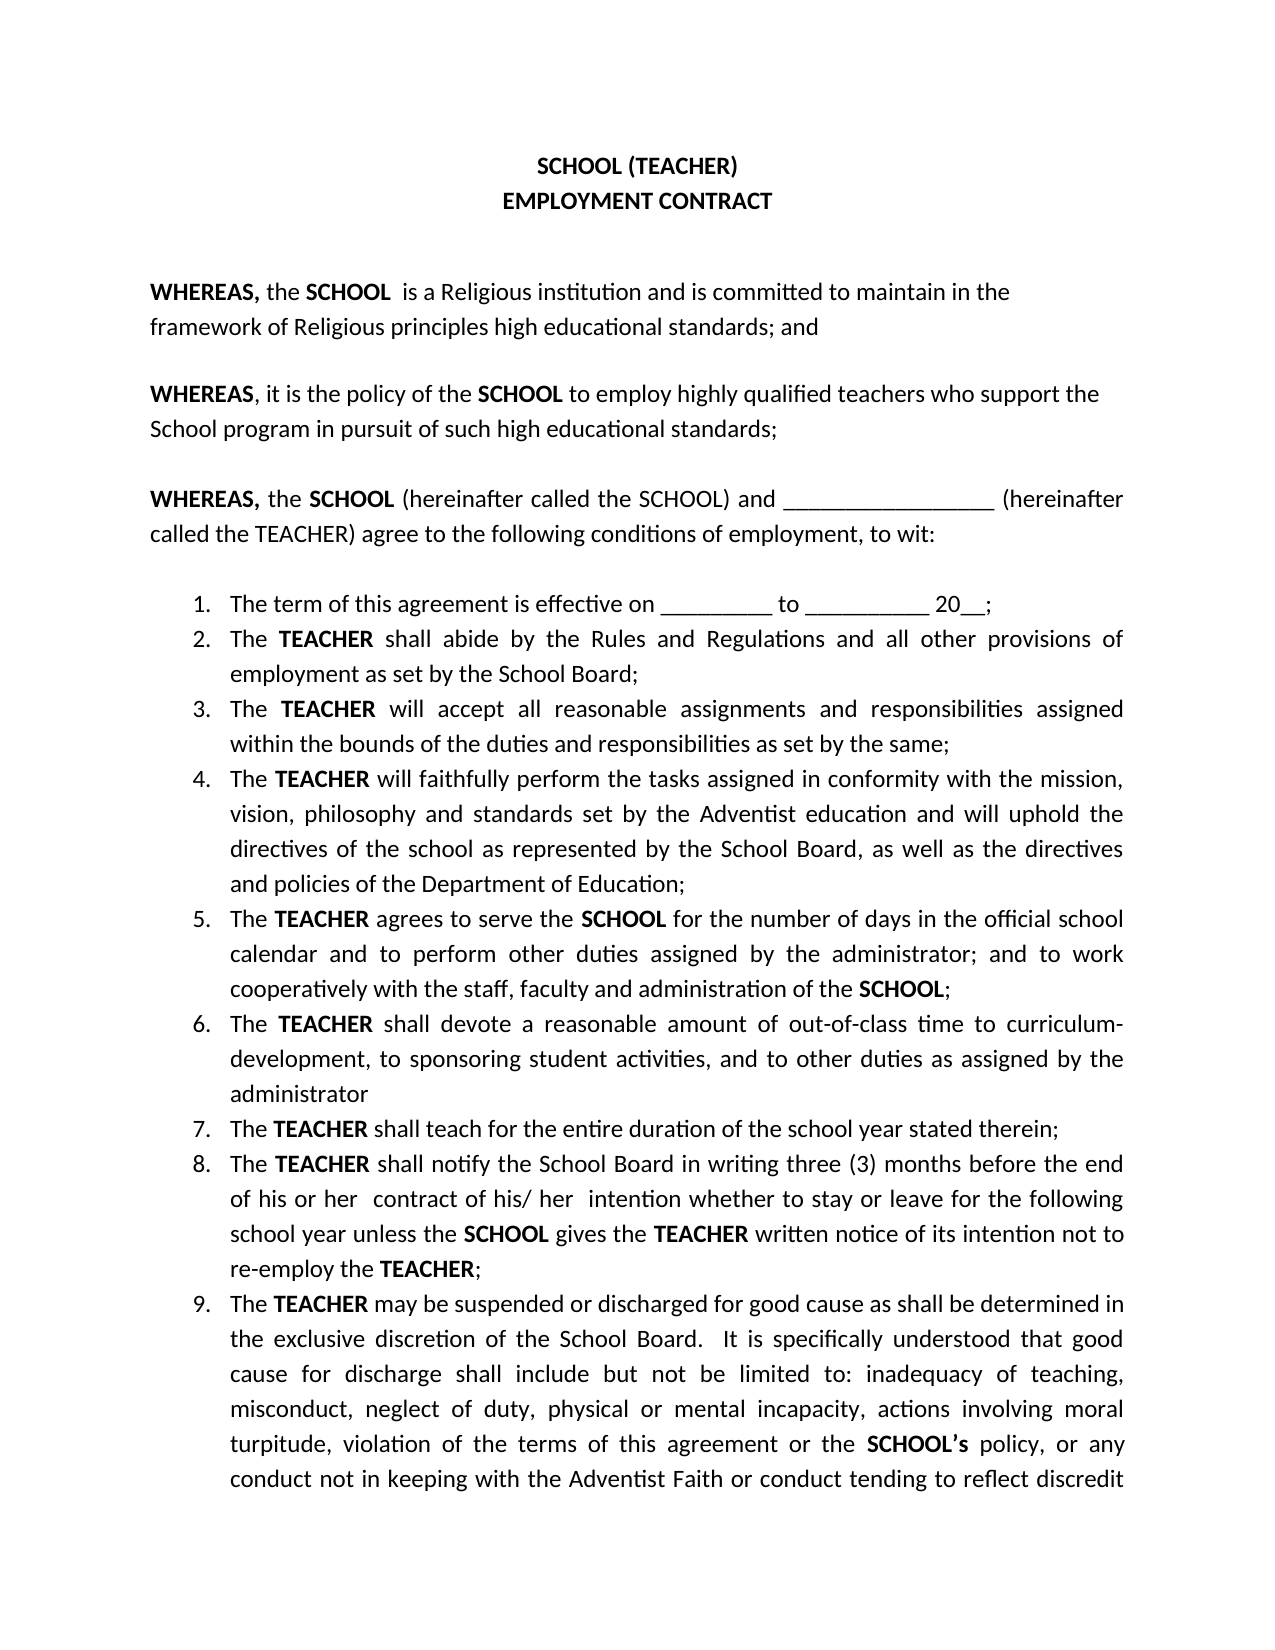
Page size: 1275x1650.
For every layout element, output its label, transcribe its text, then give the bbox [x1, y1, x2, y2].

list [192, 1288, 1125, 1494]
list The TEACHER will accept all reasonable assignments and responsibilities assigned within the bounds of the duties and responsibilities as set by the same; [192, 693, 1125, 759]
text SCHOOL (TEACHER) [150, 150, 1125, 181]
list The TEACHER will faithfully perform the tasks assigned in conformity with the mission, vision, philosophy and standards set by the Adventist education and will uphold the directives of the school as represented by the School Board, as well as the directives and policies of the Department of Education; [192, 763, 1125, 899]
text WHEREAS, it is the policy of the SCHOOL to employ highly qualified teachers who support the School program in pursuit of such high educational standards; [150, 378, 1125, 444]
list The TEACHER shall abide by the Rules and Regulations and all other provisions of employment as set by the School Board; [192, 623, 1125, 689]
text EMPLOYMENT CONTRACT [150, 185, 1125, 216]
text WHEREAS, the SCHOOL (hereinafter called the SCHOOL) and _________________ (hereinafter called the TEACHER) agree to the following conditions of employment, to wit: [150, 483, 1125, 549]
list The TEACHER shall devote a reasonable amount of out-of-class time to curriculum-development, to sponsoring student activities, and to other duties as assigned by the administrator [192, 1008, 1125, 1109]
list The TEACHER shall notify the School Board in writing three (3) months before the end of his or her contract of his/ her intention whether to stay or leave for the following school year unless the SCHOOL gives the TEACHER written notice of its intention not to re-employ the TEACHER; [192, 1148, 1125, 1284]
list The TEACHER shall teach for the entire duration of the school year stated therein; [192, 1113, 1125, 1144]
list The TEACHER agrees to serve the SCHOOL for the number of days in the official school calendar and to perform other duties assigned by the administrator; and to work cooperatively with the staff, faculty and administration of the SCHOOL; [192, 903, 1125, 1004]
text WHEREAS, the SCHOOL is a Religious institution and is committed to maintain in the framework of Religious principles high educational standards; and [150, 276, 1125, 341]
list The term of this agreement is effective on _________ to __________ 20__; [192, 588, 1125, 619]
